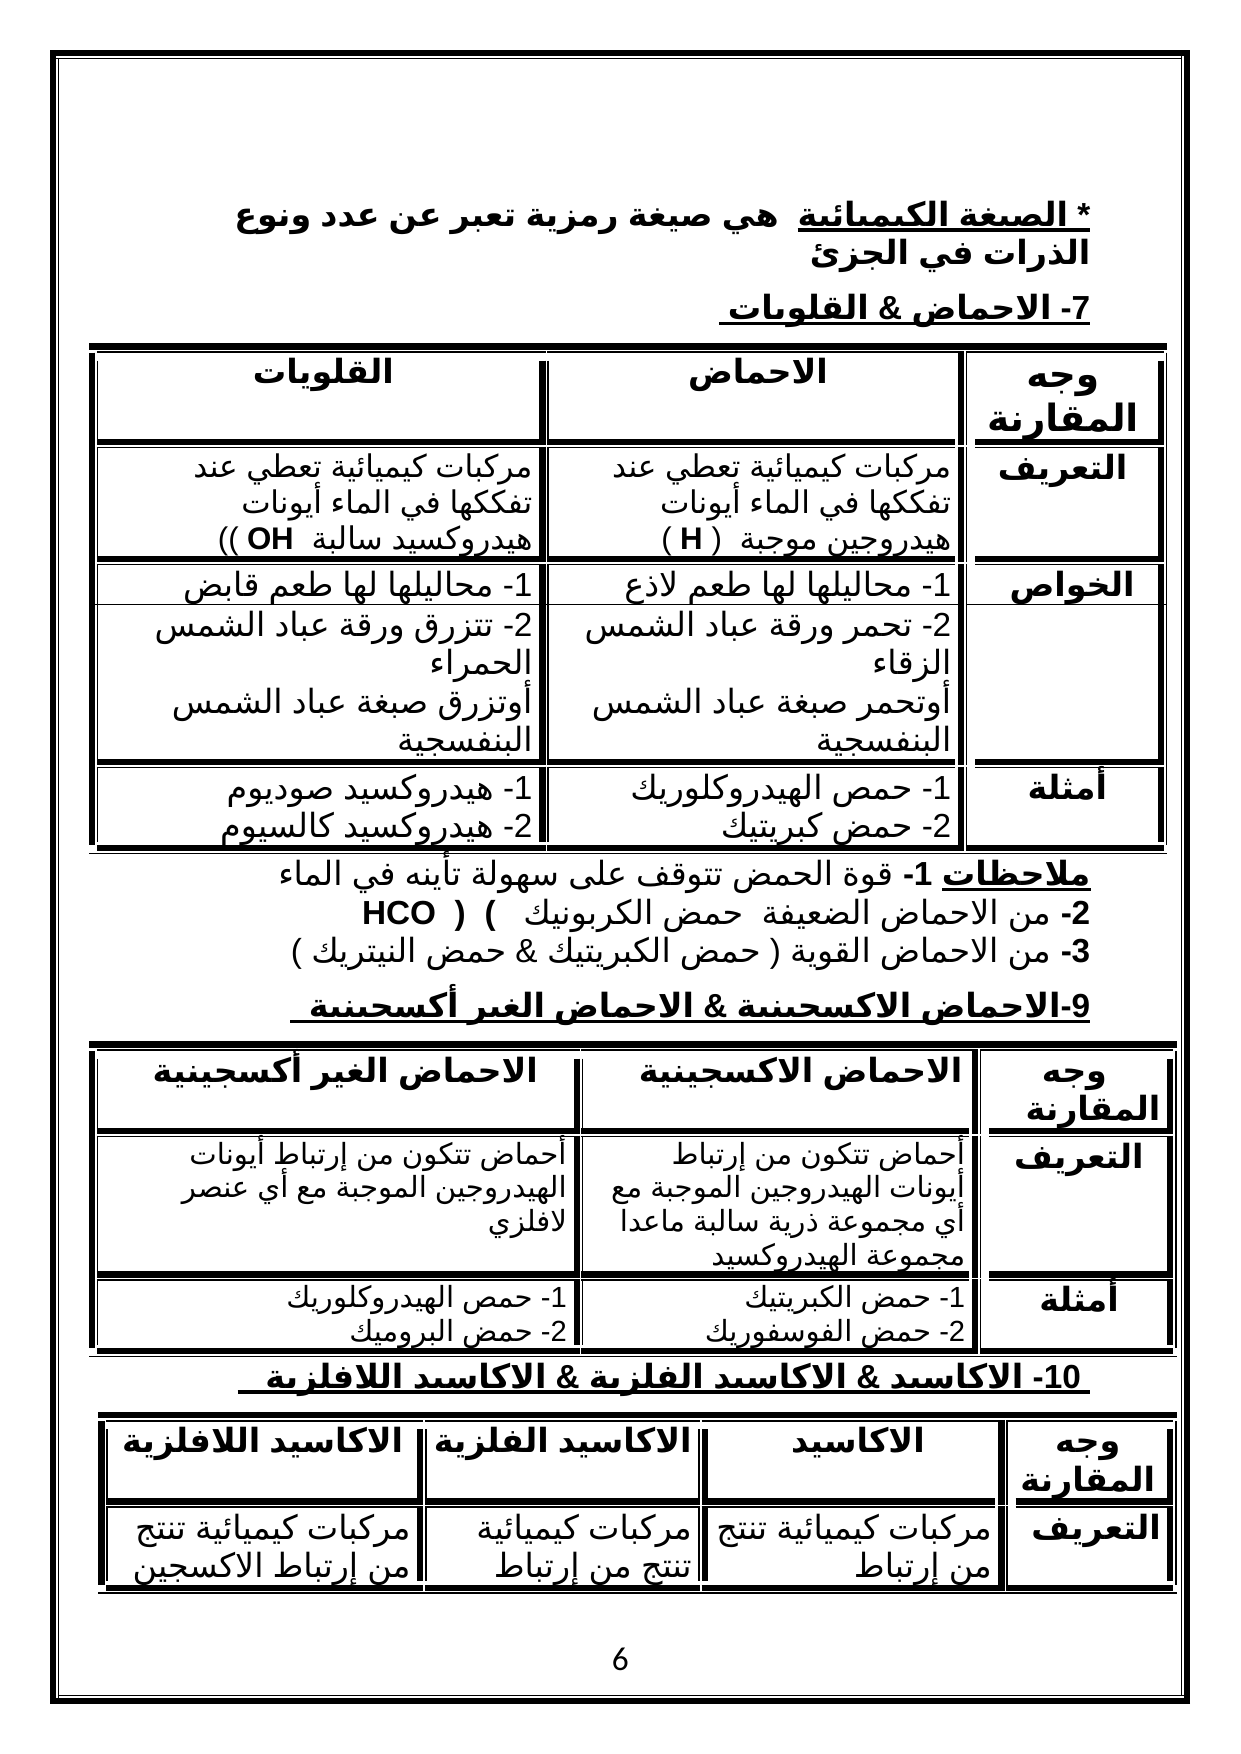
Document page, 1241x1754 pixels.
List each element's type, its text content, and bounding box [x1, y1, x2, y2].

table_cell التعريف [977, 1128, 1172, 1271]
table_cell مركبات كيميائية تعطي عند تفككها في الماء أيونات هيدروكسيد سالبة OH )) [98, 448, 539, 556]
table_cell أحماض تتكون من إرتباط أيونات الهيدروجين الموجبة مع أي مجموعة ذرية سالبة ماعدا مجموعة الهيدروكسيد [578, 1128, 977, 1271]
table_cell أحماض تتكون من إرتباط أيونات الهيدروجين الموجبة مع أي عنصر لافلزي [98, 1137, 574, 1271]
table_cell 2- تحمر ورقة عباد الشمس الزقاء أوتحمر صبغة عباد الشمس البنفسجية [549, 605, 958, 759]
table_cell 2- تتزرق ورقة عباد الشمس الحمراء أوتزرق صبغة عباد الشمس البنفسجية [98, 605, 539, 759]
table_header الاكاسيد الفلزية [422, 1418, 703, 1498]
table_cell [967, 605, 1158, 759]
text 10- الاكاسيد & الاكاسيد الفلزية & الاكاسيد اللافلزية [150, 1357, 1090, 1395]
table_cell التعريف [1003, 1498, 1172, 1584]
table_header الاحماض الغير أكسجينية [94, 1048, 578, 1128]
table_cell 1- حمض الكبريتيك 2- حمض الفوسفوريك [578, 1271, 977, 1348]
text 7- الاحماض & القلويات [150, 288, 1090, 327]
table_header الاكاسيد اللافلزية [103, 1418, 422, 1498]
table_header وجه المقارنة [981, 1051, 1172, 1128]
table_header الاحماض الاكسجينية [578, 1048, 977, 1128]
table_cell التعريف [963, 439, 1162, 556]
table_header وجه المقارنة [1008, 1422, 1172, 1498]
table_cell 1- حمص الهيدروكلوريك 2- حمض كبريتيك [544, 759, 963, 845]
table_cell الخواص [963, 556, 1162, 604]
table_header الاحماض [544, 350, 963, 439]
table_cell مركبات كيميائية تنتج من إرتباط الاكسجين مع عنصر فلزي أو لافلزي [703, 1498, 1003, 1584]
text ملاحظات 1- قوة الحمض تتوقف على سهولة تأينه في الماء 2- من الاحماض الضعيفة حمض الكربونيك ) HCO ) 3- من الاحماض القوية ( حمض الكبريتيك & حمض النيتريك ) [150, 854, 1090, 969]
text * الصيغة الكيميائية هي صيغة رمزية تعبر عن عدد ونوع الذرات في الجزئ [150, 194, 1090, 271]
table_cell 1- حمص الهيدروكلوريك 2- حمض البروميك [95, 1271, 578, 1348]
table_cell 1- محاليلها لها طعم لاذع [544, 556, 963, 604]
table_cell 1- هيدروكسيد صوديوم 2- هيدروكسيد كالسيوم [95, 759, 544, 845]
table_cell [105, 1498, 422, 1584]
text 9-الاحماض الاكسجينية & الاحماض الغير أكسجينية [150, 986, 1090, 1025]
table_cell 1- محاليلها لها طعم قابض [98, 565, 539, 604]
table_header وجه المقارنة [967, 353, 1162, 439]
table_header الاكاسيد [703, 1422, 998, 1498]
table_cell أمثلة [963, 759, 1162, 845]
table_cell مركبات كيميائية تعطي عند تفككها في الماء أيونات هيدروجين موجبة ( H ) [544, 439, 963, 556]
table_header القلويات [94, 350, 544, 439]
table_cell أمثلة [977, 1271, 1172, 1348]
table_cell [422, 1498, 703, 1584]
